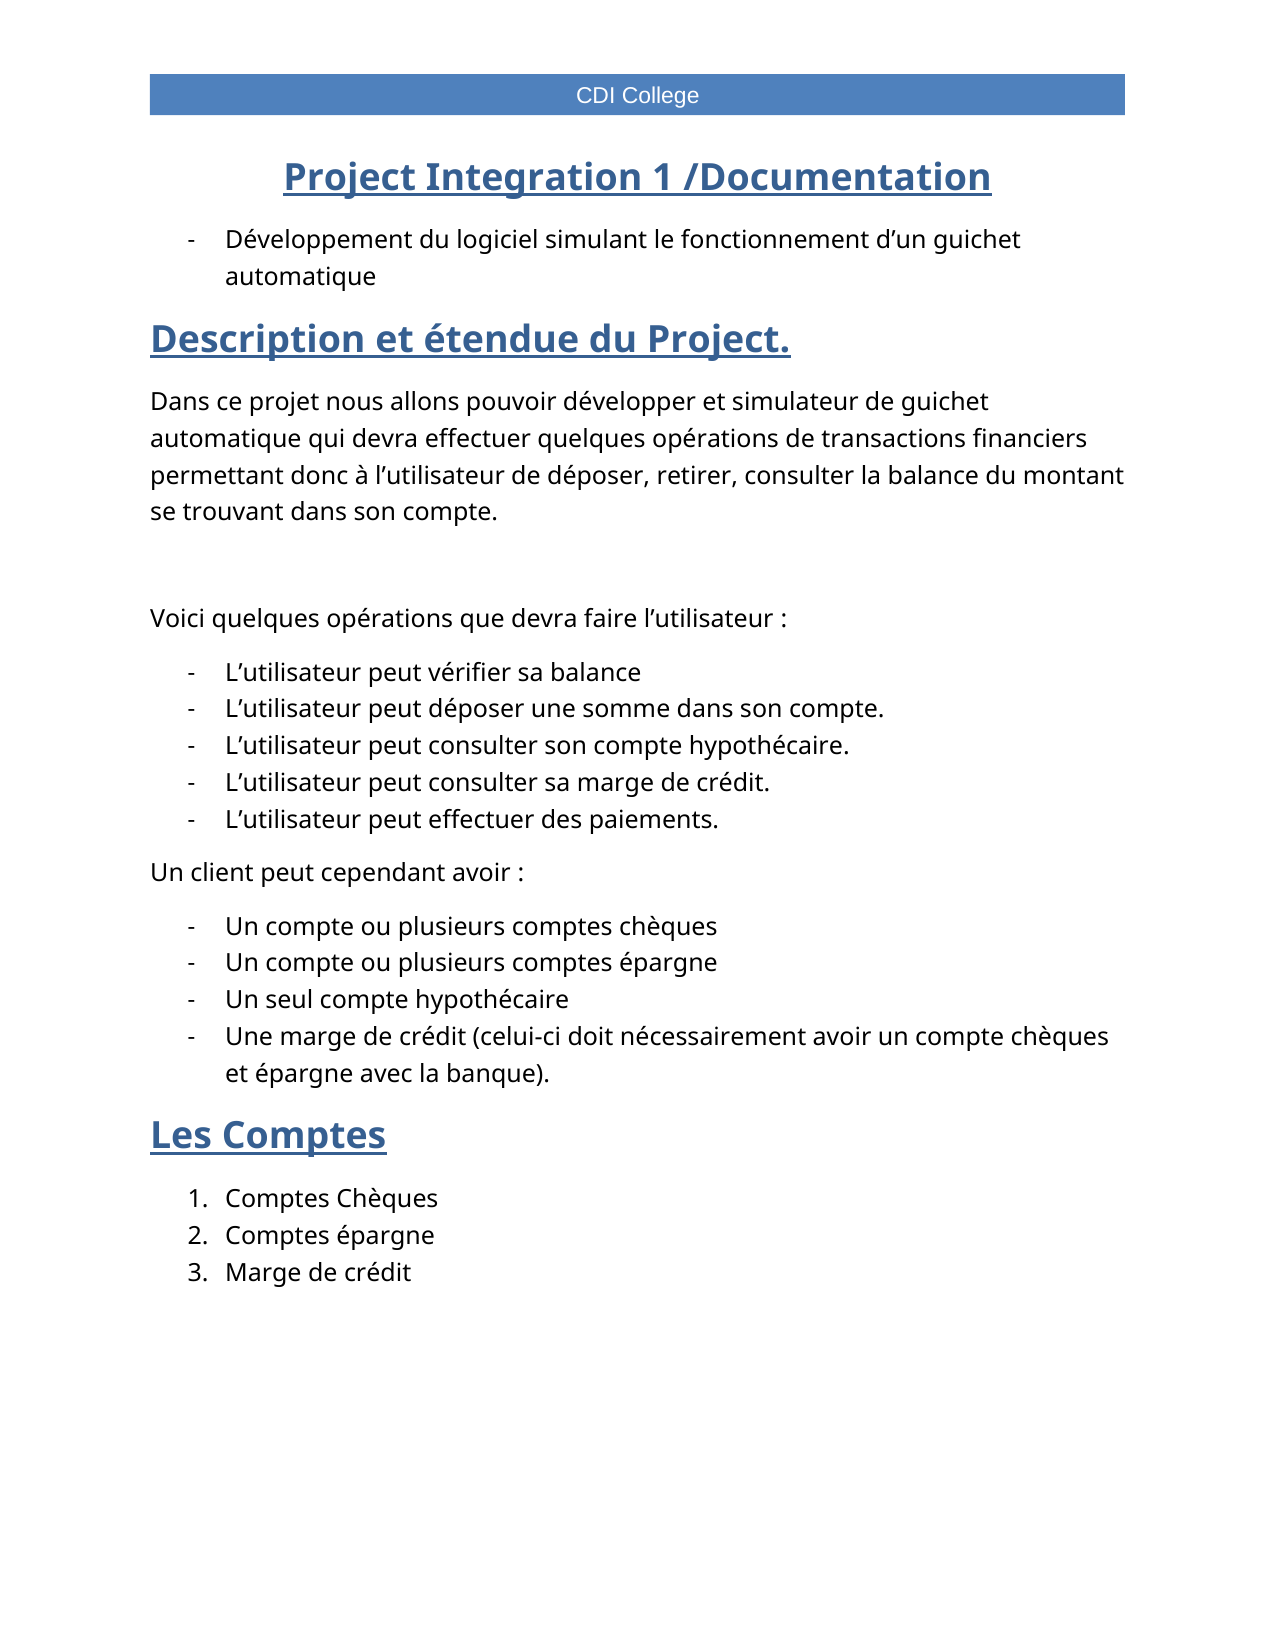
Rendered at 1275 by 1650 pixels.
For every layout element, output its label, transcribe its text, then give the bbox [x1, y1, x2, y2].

text Un client peut cependant avoir : [150, 855, 1125, 889]
text Dans ce projet nous allons pouvoir développer et simulateur de guichet automatique qui devra effectuer quelques opérations de transactions financiers permettant donc à l’utilisateur de déposer, retirer, consulter la balance du montant se trouvant dans son compte. [150, 384, 1125, 528]
list Une marge de crédit (celui-ci doit nécessairement avoir un compte chèques et épargne avec la banque). [187, 1019, 1125, 1089]
list Un compte ou plusieurs comptes épargne [187, 945, 1125, 979]
text Description et étendue du Project. [150, 312, 1125, 363]
list L’utilisateur peut consulter son compte hypothécaire. [187, 728, 1125, 762]
text Les Comptes [150, 1109, 1125, 1160]
list Un compte ou plusieurs comptes chèques [187, 908, 1125, 942]
list Marge de crédit [187, 1254, 1125, 1288]
list L’utilisateur peut consulter sa marge de crédit. [187, 765, 1125, 799]
list Comptes Chèques [187, 1181, 1125, 1215]
list L’utilisateur peut déposer une somme dans son compte. [187, 691, 1125, 725]
list Développement du logiciel simulant le fonctionnement d’un guichet automatique [187, 222, 1125, 293]
list Un seul compte hypothécaire [187, 982, 1125, 1016]
list L’utilisateur peut vérifier sa balance [187, 654, 1125, 688]
text Project Integration 1 /Documentation [150, 150, 1125, 201]
list L’utilisateur peut effectuer des paiements. [187, 801, 1125, 836]
text Voici quelques opérations que devra faire l’utilisateur : [150, 601, 1125, 635]
list Comptes épargne [187, 1217, 1125, 1251]
